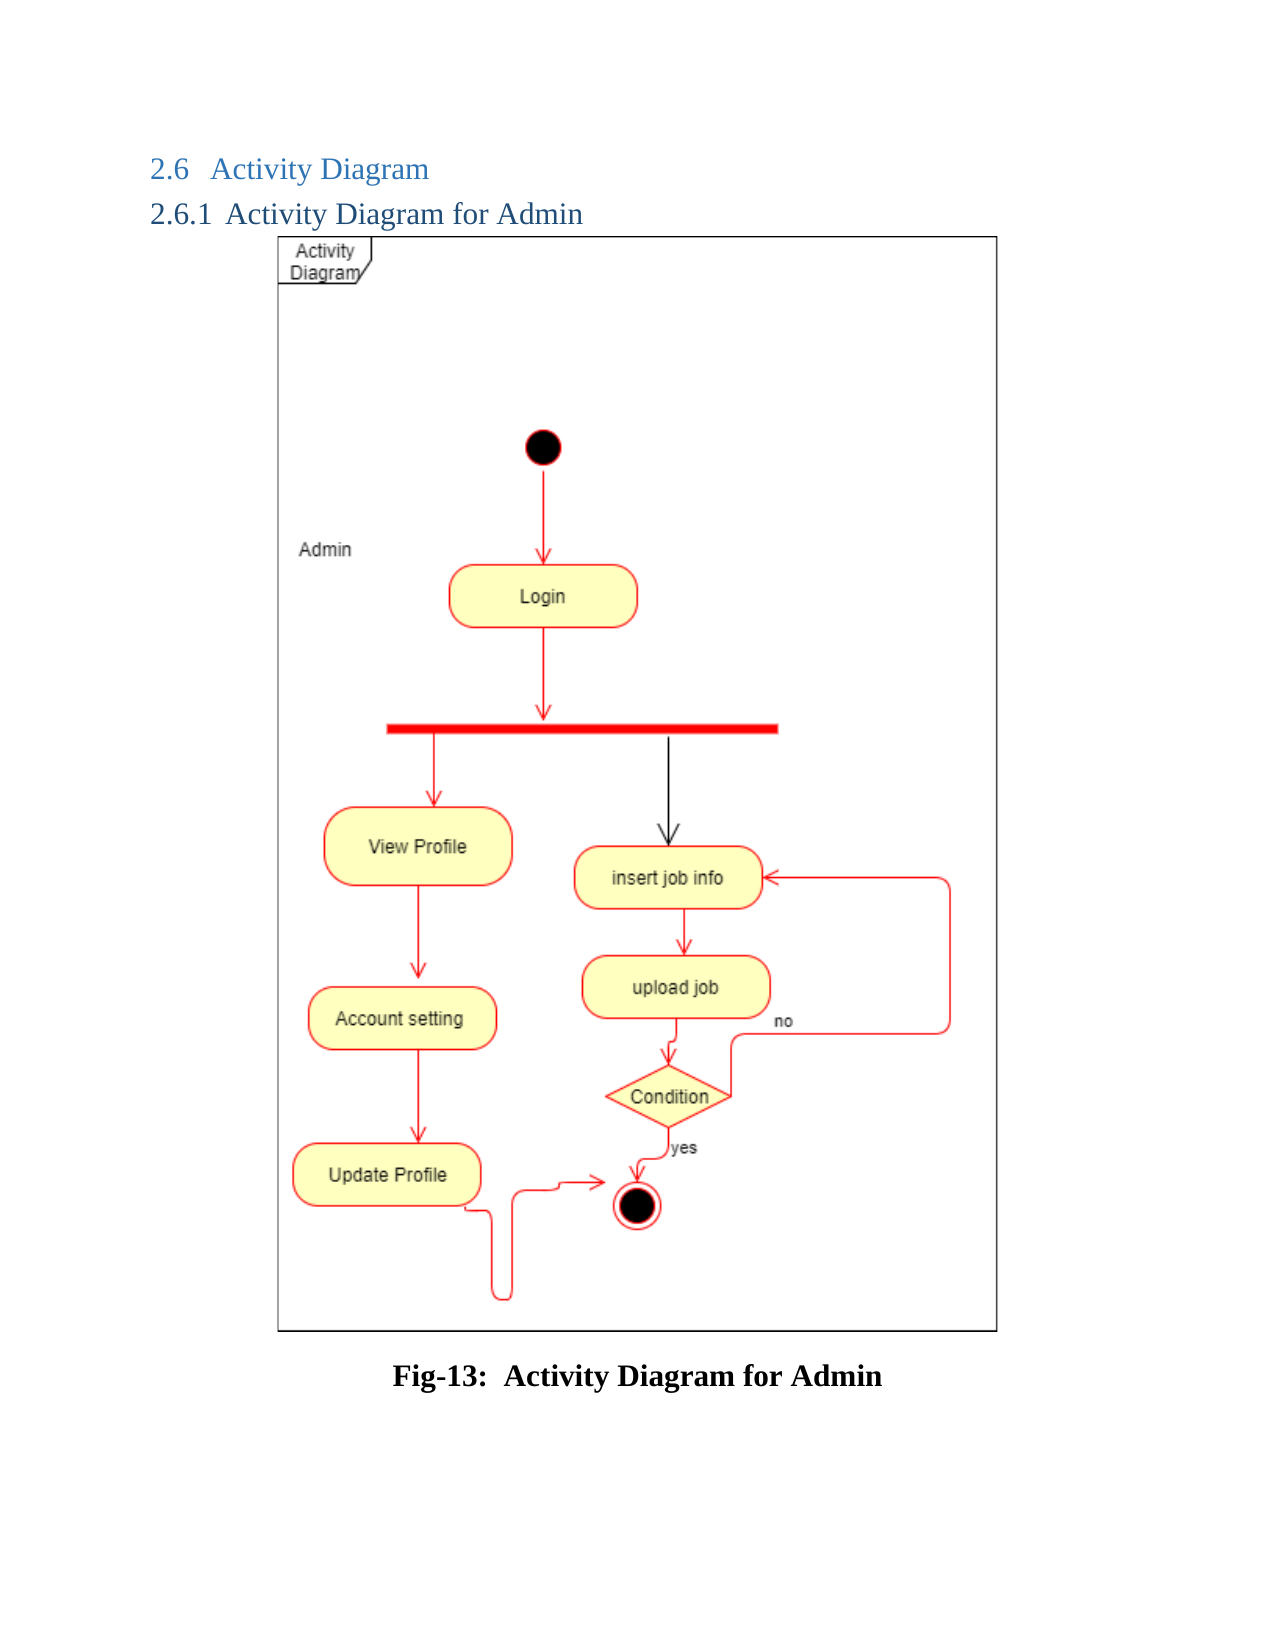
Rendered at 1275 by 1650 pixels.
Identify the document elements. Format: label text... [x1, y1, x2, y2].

text Fig-13: Activity Diagram for Admin [150, 1357, 1125, 1393]
subtitle Activity Diagram for Admin [150, 195, 1125, 231]
picture [277, 236, 998, 1332]
subtitle Activity Diagram [150, 150, 1125, 186]
